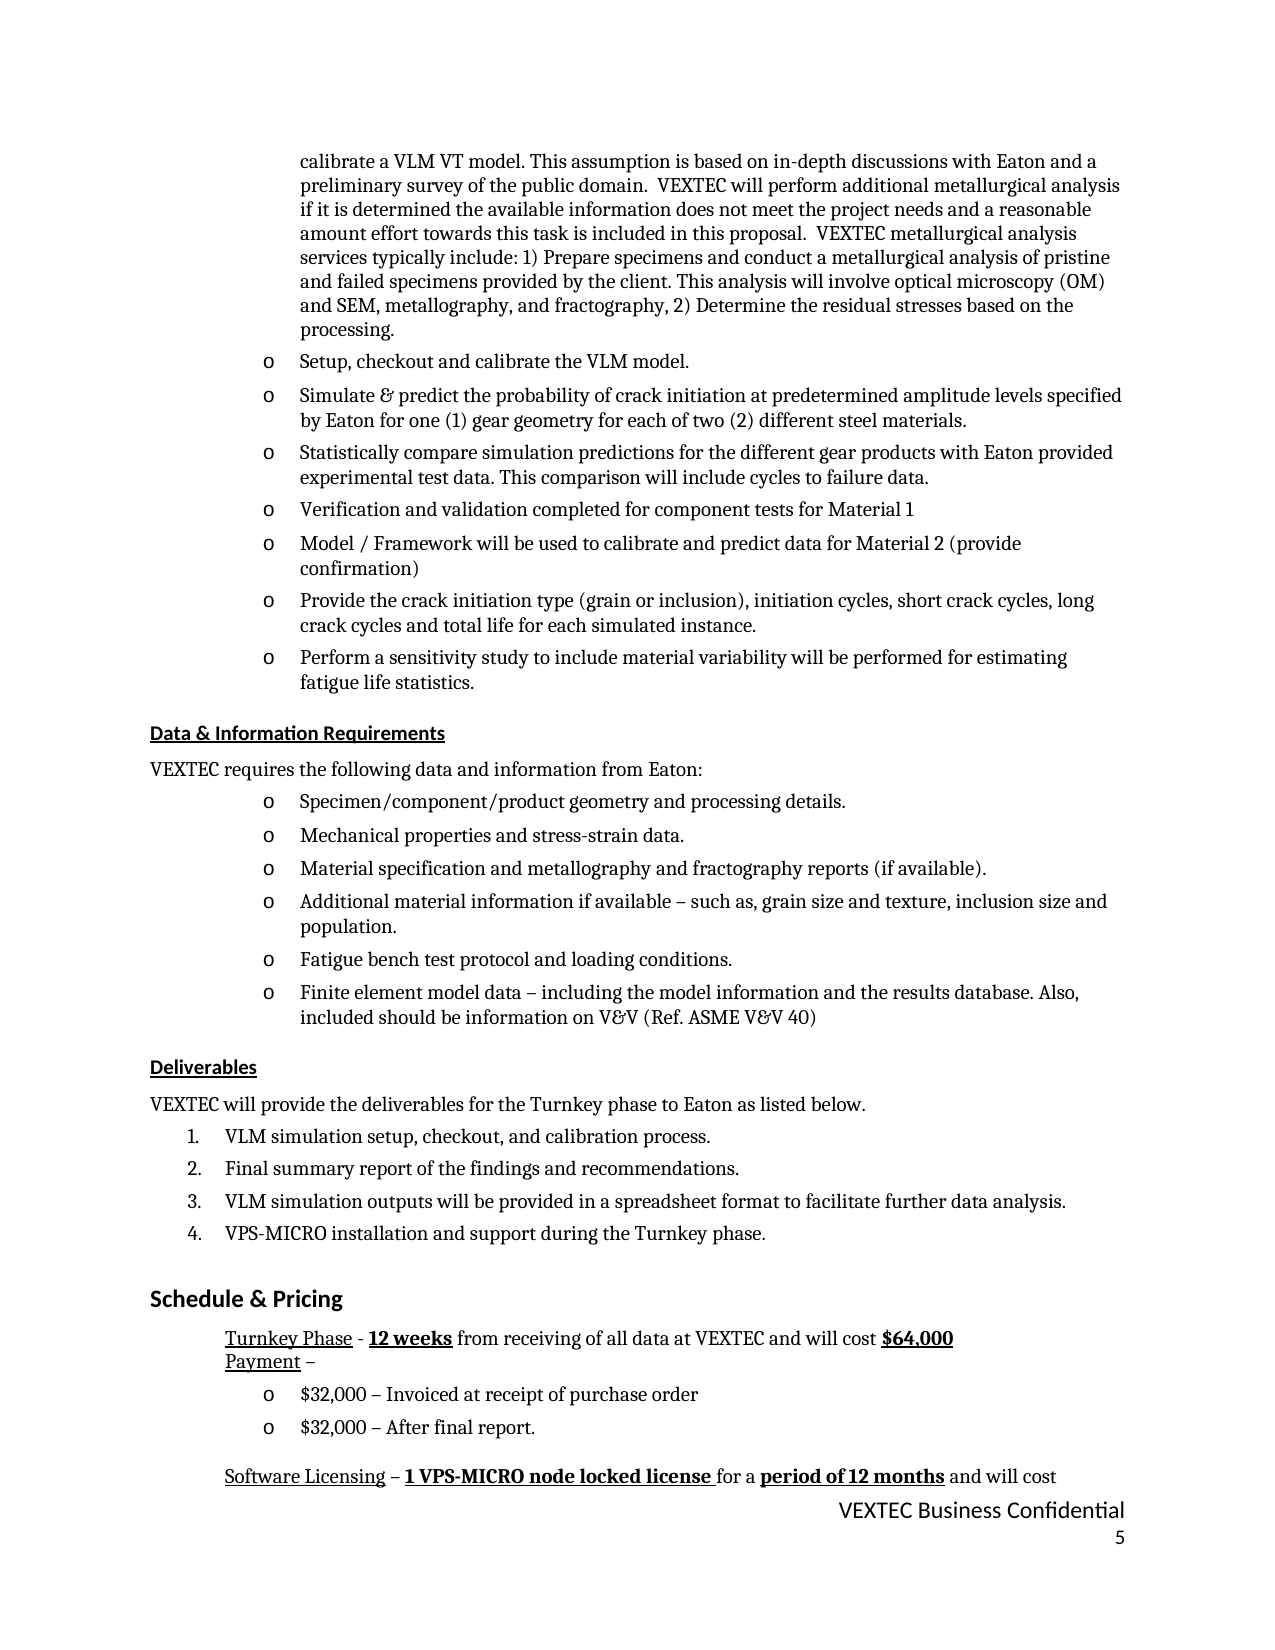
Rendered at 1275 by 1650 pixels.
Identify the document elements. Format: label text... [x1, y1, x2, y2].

list $32,000 – After final report. [262, 1416, 1125, 1441]
text Turnkey Phase - 12 weeks from receiving of all data at VEXTEC and will cost $64,000 [225, 1326, 1125, 1350]
list Fatigue bench test protocol and loading conditions. [262, 947, 1125, 972]
list Verification and validation completed for component tests for Material 1 [262, 498, 1125, 523]
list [262, 150, 1125, 342]
text Payment – [225, 1350, 1125, 1374]
list Simulate & predict the probability of crack initiation at predetermined amplitude levels specified by Eaton for one (1) gear geometry for each of two (2) different steel materials. [262, 383, 1125, 432]
list Model / Framework will be used to calibrate and predict data for Material 2 (provide confirmation) [262, 531, 1125, 580]
list Final summary report of the findings and recommendations. [187, 1157, 1125, 1181]
list Perform a sensitivity study to include material variability will be performed for estimating fatigue life statistics. [262, 646, 1125, 695]
list $32,000 – Invoiced at receipt of purchase order [262, 1382, 1125, 1407]
text VEXTEC requires the following data and information from Eaton: [150, 758, 1125, 782]
list VLM simulation setup, checkout, and calibration process. [187, 1125, 1125, 1149]
list Additional material information if available – such as, grain size and texture, inclusion size and population. [262, 890, 1125, 939]
list Statistically compare simulation predictions for the different gear products with Eaton provided experimental test data. This comparison will include cycles to failure data. [262, 441, 1125, 489]
subtitle Data & Information Requirements [150, 720, 1125, 745]
text VEXTEC will provide the deliverables for the Turnkey phase to Eaton as listed below. [150, 1092, 1125, 1116]
list Finite element model data – including the model information and the results database. Also, included should be information on V&V (Ref. ASME V&V 40) [262, 981, 1125, 1029]
subtitle Schedule & Pricing [150, 1283, 1125, 1314]
list Material specification and metallography and fractography reports (if available). [262, 857, 1125, 882]
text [225, 1465, 1125, 1489]
subtitle Deliverables [150, 1054, 1125, 1080]
list Setup, checkout and calibrate the VLM model. [262, 350, 1125, 375]
list Provide the crack initiation type (grain or inclusion), initiation cycles, short crack cycles, long crack cycles and total life for each simulated instance. [262, 588, 1125, 637]
list VPS-MICRO installation and support during the Turnkey phase. [187, 1222, 1125, 1246]
list Mechanical properties and stress-strain data. [262, 823, 1125, 848]
list VLM simulation outputs will be provided in a spreadsheet format to facilitate further data analysis. [187, 1189, 1125, 1213]
list Specimen/component/product geometry and processing details. [262, 790, 1125, 815]
